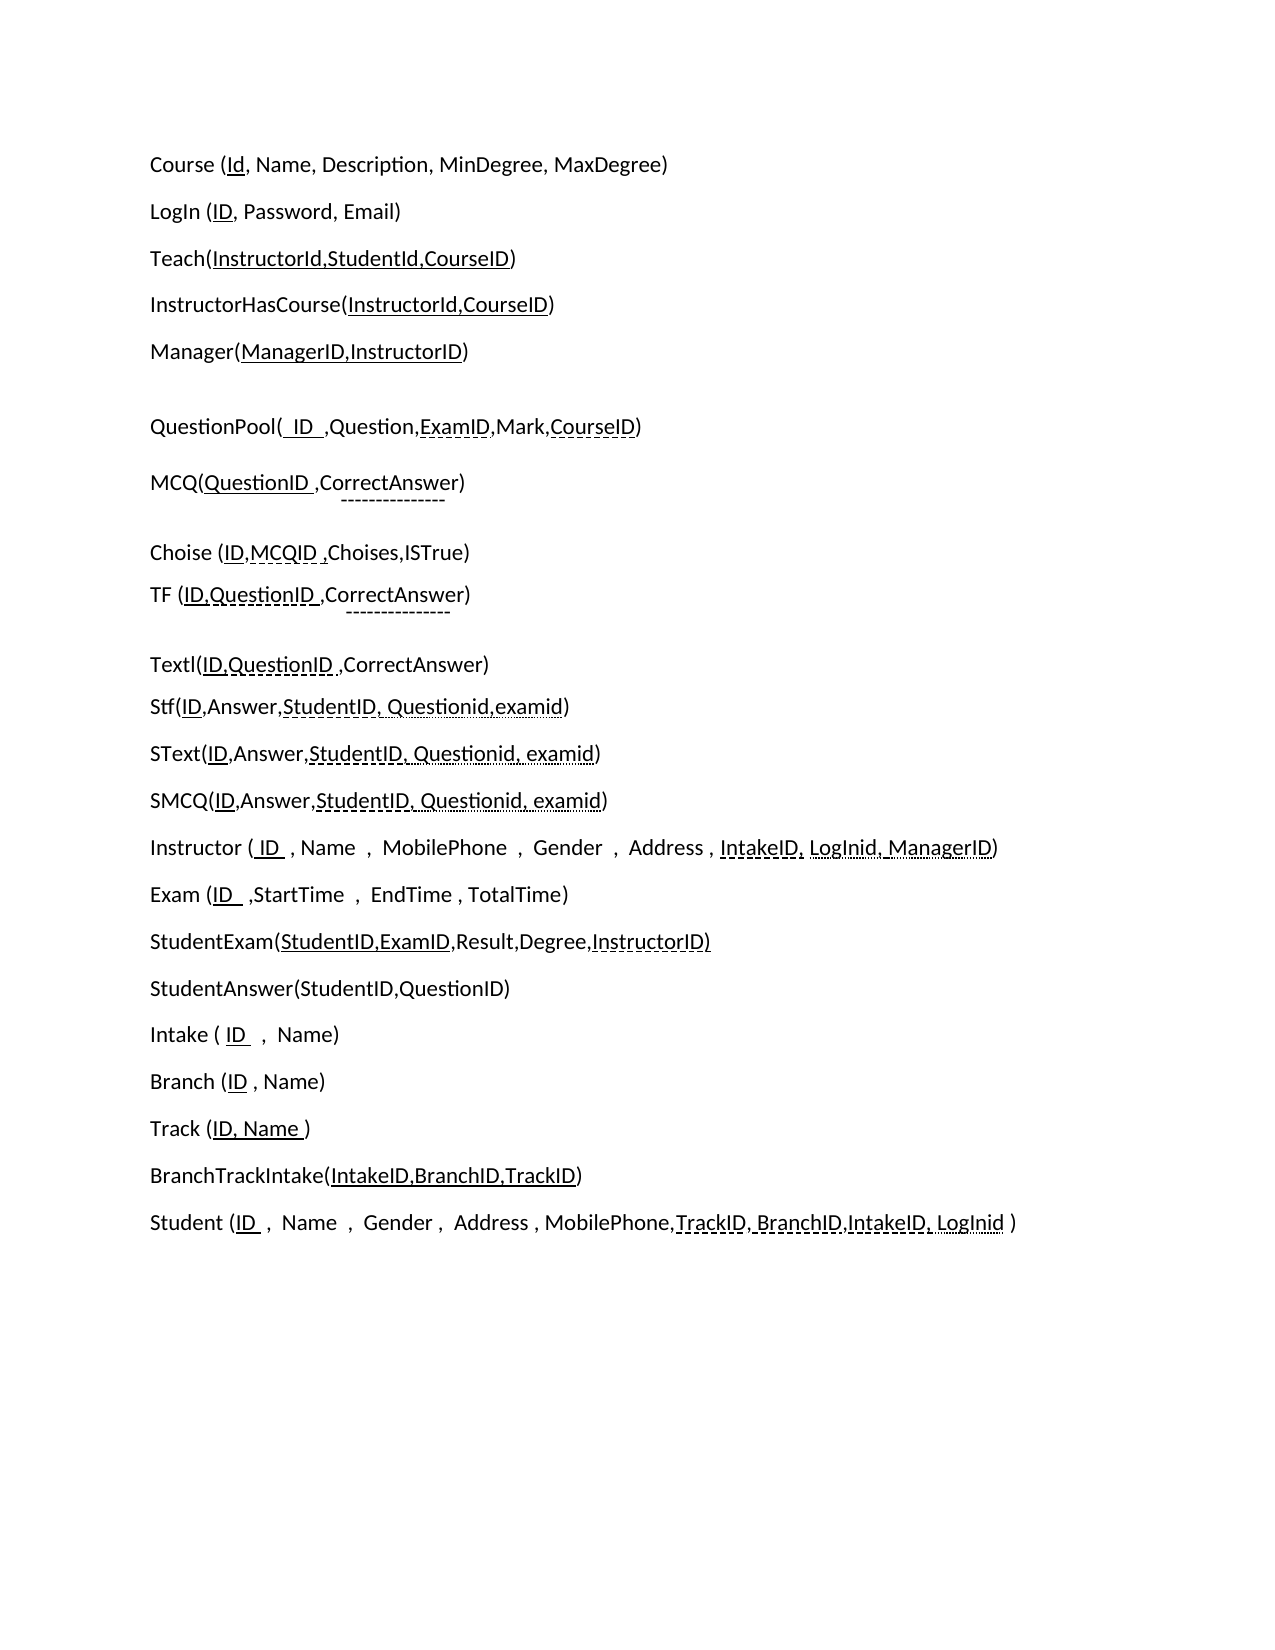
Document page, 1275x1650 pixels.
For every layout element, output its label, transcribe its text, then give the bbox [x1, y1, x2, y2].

text BranchTrackIntake(IntakeID,BranchID,TrackID) [150, 1161, 1125, 1189]
text Branch (ID , Name) [150, 1067, 1125, 1095]
text Exam (ID ,StartTime , EndTime , TotalTime) [150, 880, 1125, 908]
text SMCQ(ID,Answer,StudentID, Questionid, examid) [150, 786, 1125, 814]
text SText(ID,Answer,StudentID, Questionid, examid) [150, 739, 1125, 767]
text --------------- [150, 496, 1125, 510]
text Teach(InstructorId,StudentId,CourseID) [150, 244, 1125, 272]
text Student (ID , Name , Gender , Address , MobilePhone,TrackID, BranchID,IntakeID, LogInid ) [150, 1208, 1125, 1236]
text Intake ( ID , Name) [150, 1021, 1125, 1048]
text Course (Id, Name, Description, MinDegree, MaxDegree) [150, 150, 1125, 178]
text Instructor ( ID , Name , MobilePhone , Gender , Address , IntakeID, LogInid, ManagerID) [150, 833, 1125, 861]
text Textl(ID,QuestionID ,CorrectAnswer) [150, 650, 1125, 678]
text Manager(ManagerID,InstructorID) [150, 337, 1125, 366]
text --------------- [150, 608, 1125, 622]
text Track (ID, Name ) [150, 1114, 1125, 1142]
text LogIn (ID, Password, Email) [150, 197, 1125, 225]
text Choise (ID,MCQID ,Choises,ISTrue) [150, 538, 1125, 566]
text TF (ID,QuestionID ,CorrectAnswer) [150, 580, 1125, 608]
text InstructorHasCourse(InstructorId,CourseID) [150, 291, 1125, 319]
text StudentExam(StudentID,ExamID,Result,Degree,InstructorID) [150, 927, 1125, 955]
text StudentAnswer(StudentID,QuestionID) [150, 974, 1125, 1002]
text MCQ(QuestionID ,CorrectAnswer) [150, 468, 1125, 496]
text QuestionPool( ID ,Question,ExamID,Mark,CourseID) [150, 412, 1125, 440]
text Stf(ID,Answer,StudentID, Questionid,examid) [150, 692, 1125, 720]
